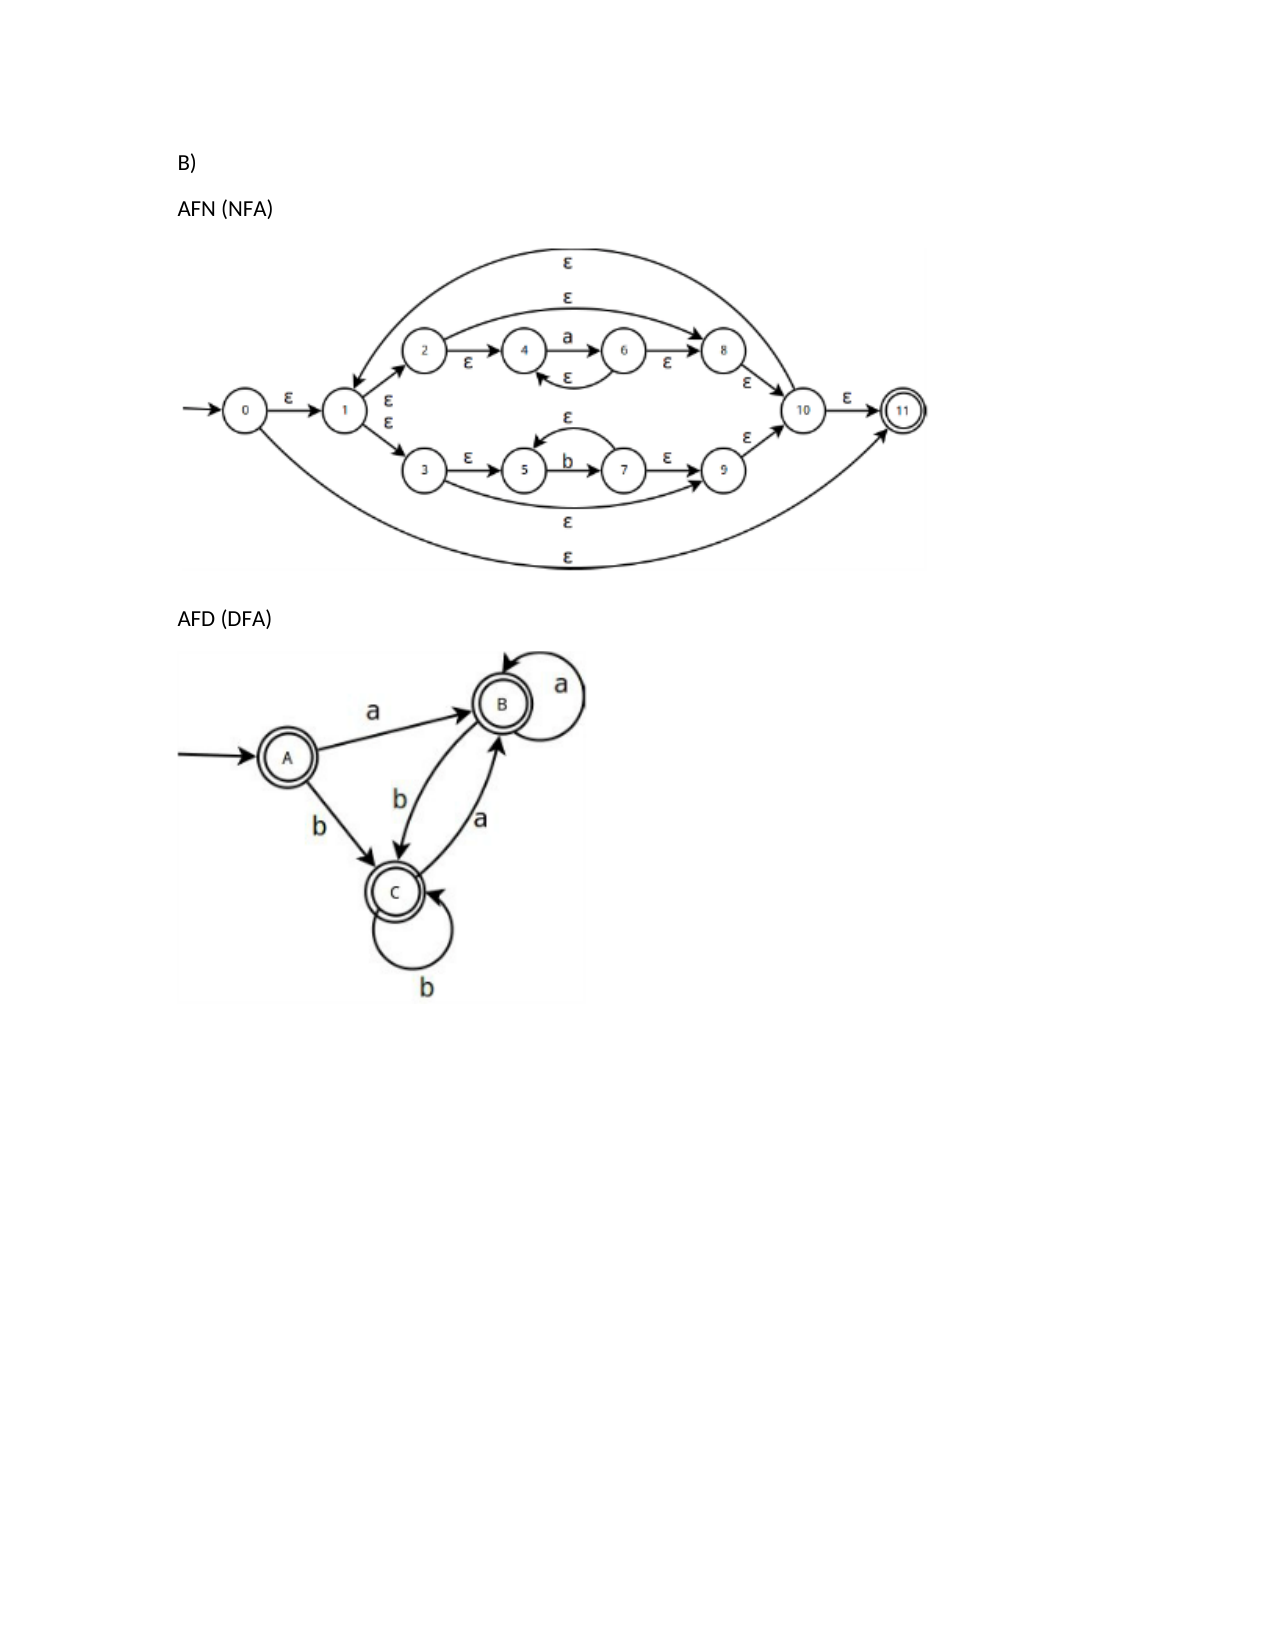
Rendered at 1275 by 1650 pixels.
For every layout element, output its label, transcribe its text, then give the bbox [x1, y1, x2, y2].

picture [177, 650, 593, 1004]
text AFN (NFA) [177, 194, 1098, 222]
text AFD (DFA) [177, 604, 1098, 632]
text B) [177, 148, 1098, 176]
picture [177, 241, 935, 586]
